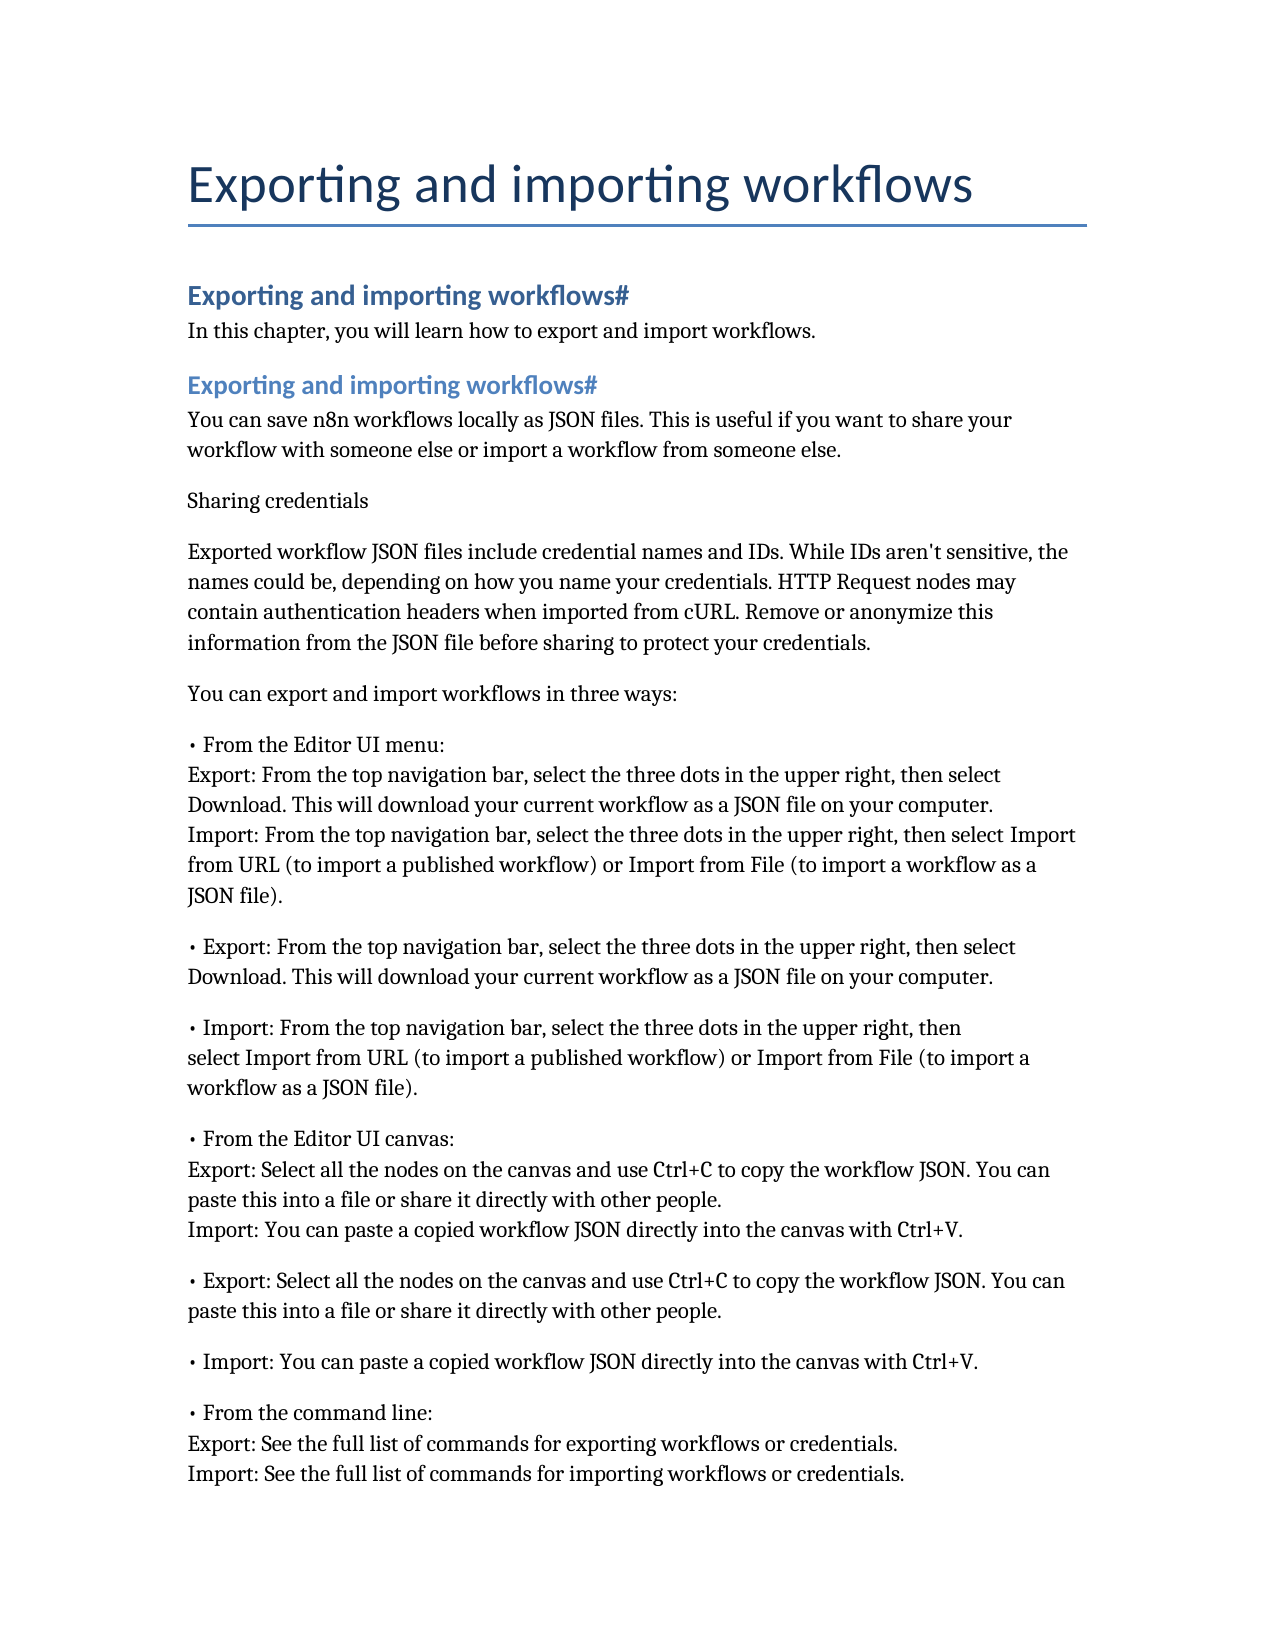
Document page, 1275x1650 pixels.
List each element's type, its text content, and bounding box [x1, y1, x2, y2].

text Sharing credentials [187, 488, 1087, 514]
text • From the command line: Export: See the full list of commands for exporting workflows or credentials. Import: See the full list of commands for importing workflows or credentials. [187, 1400, 1087, 1487]
text • Export: Select all the nodes on the canvas and use Ctrl+C to copy the workflow JSON. You can paste this into a file or share it directly with other people. [187, 1268, 1087, 1324]
text Exported workflow JSON files include credential names and IDs. While IDs aren't sensitive, the names could be, depending on how you name your credentials. HTTP Request nodes may contain authentication headers when imported from cURL. Remove or anonymize this information from the JSON file before sharing to protect your credentials. [187, 539, 1087, 656]
text • From the Editor UI canvas: Export: Select all the nodes on the canvas and use Ctrl+C to copy the workflow JSON. You can paste this into a file or share it directly with other people. Import: You can paste a copied workflow JSON directly into the canvas with Ctrl+V. [187, 1126, 1087, 1243]
text You can save n8n workflows locally as JSON files. This is useful if you want to share your workflow with someone else or import a workflow from someone else. [187, 406, 1087, 463]
subtitle Exporting and importing workflows# [187, 277, 1087, 312]
text In this chapter, you will learn how to export and import workflows. [187, 317, 1087, 344]
title Exporting and importing workflows [187, 150, 1087, 227]
text • From the Editor UI menu: Export: From the top navigation bar, select the three dots in the upper right, then select Download. This will download your current workflow as a JSON file on your computer. Import: From the top navigation bar, select the three dots in the upper right, then select Import from URL (to import a published workflow) or Import from File (to import a workflow as a JSON file). [187, 731, 1087, 909]
text • Export: From the top navigation bar, select the three dots in the upper right, then select Download. This will download your current workflow as a JSON file on your computer. [187, 933, 1087, 990]
text • Import: You can paste a copied workflow JSON directly into the canvas with Ctrl+V. [187, 1349, 1087, 1376]
text • Import: From the top navigation bar, select the three dots in the upper right, then select Import from URL (to import a published workflow) or Import from File (to import a workflow as a JSON file). [187, 1015, 1087, 1102]
text You can export and import workflows in three ways: [187, 680, 1087, 707]
subtitle Exporting and importing workflows# [187, 368, 1087, 402]
